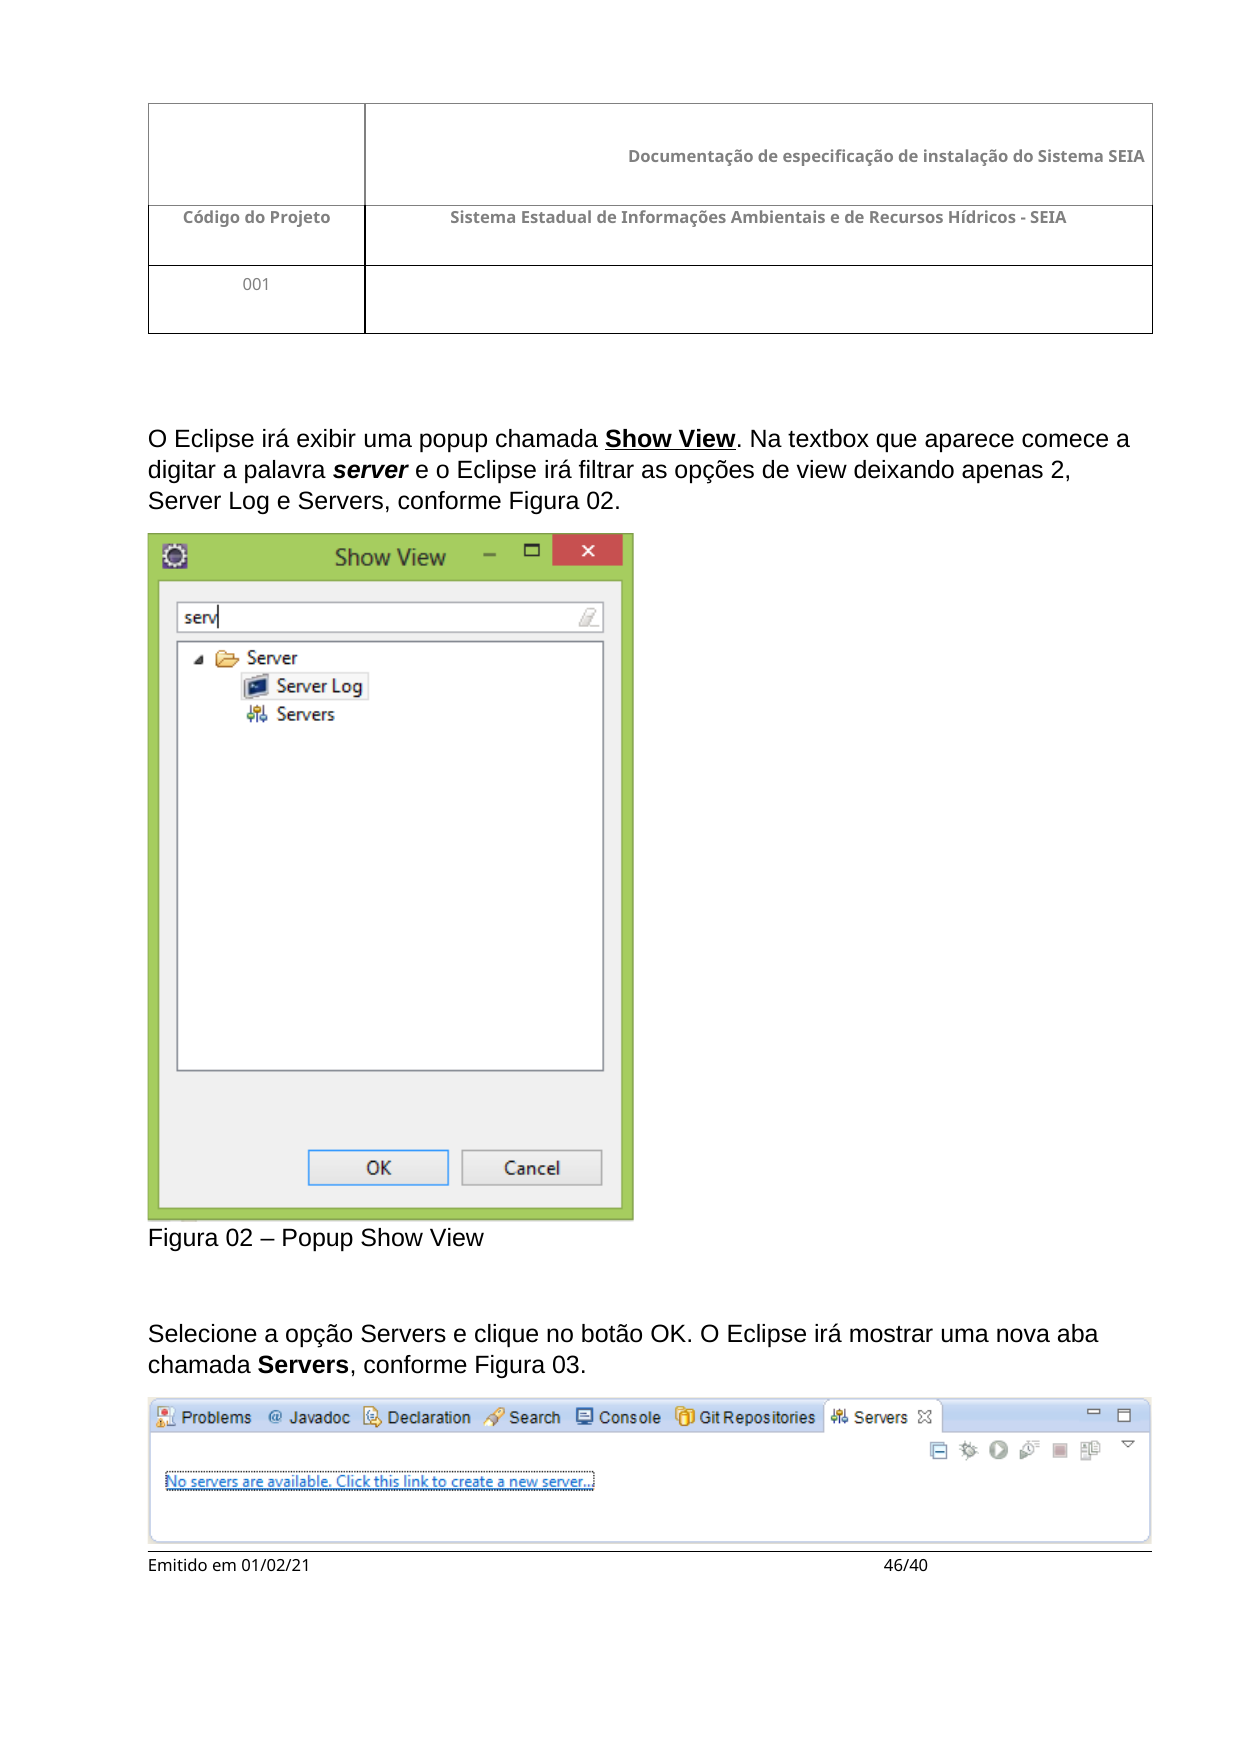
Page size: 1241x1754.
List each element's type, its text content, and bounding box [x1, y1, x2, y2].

text Selecione a opção Servers e clique no botão OK. O Eclipse irá mostrar uma nova aba chamada Servers, conforme Figura 03. [148, 1319, 1152, 1379]
picture [147, 533, 634, 1222]
picture [147, 1397, 1152, 1544]
text O Eclipse irá exibir uma popup chamada Show View. Na textbox que aparece comece a digitar a palavra server e o Eclipse irá filtrar as opções de view deixando apenas 2, Server Log e Servers, conforme Figura 02. [148, 424, 1152, 515]
